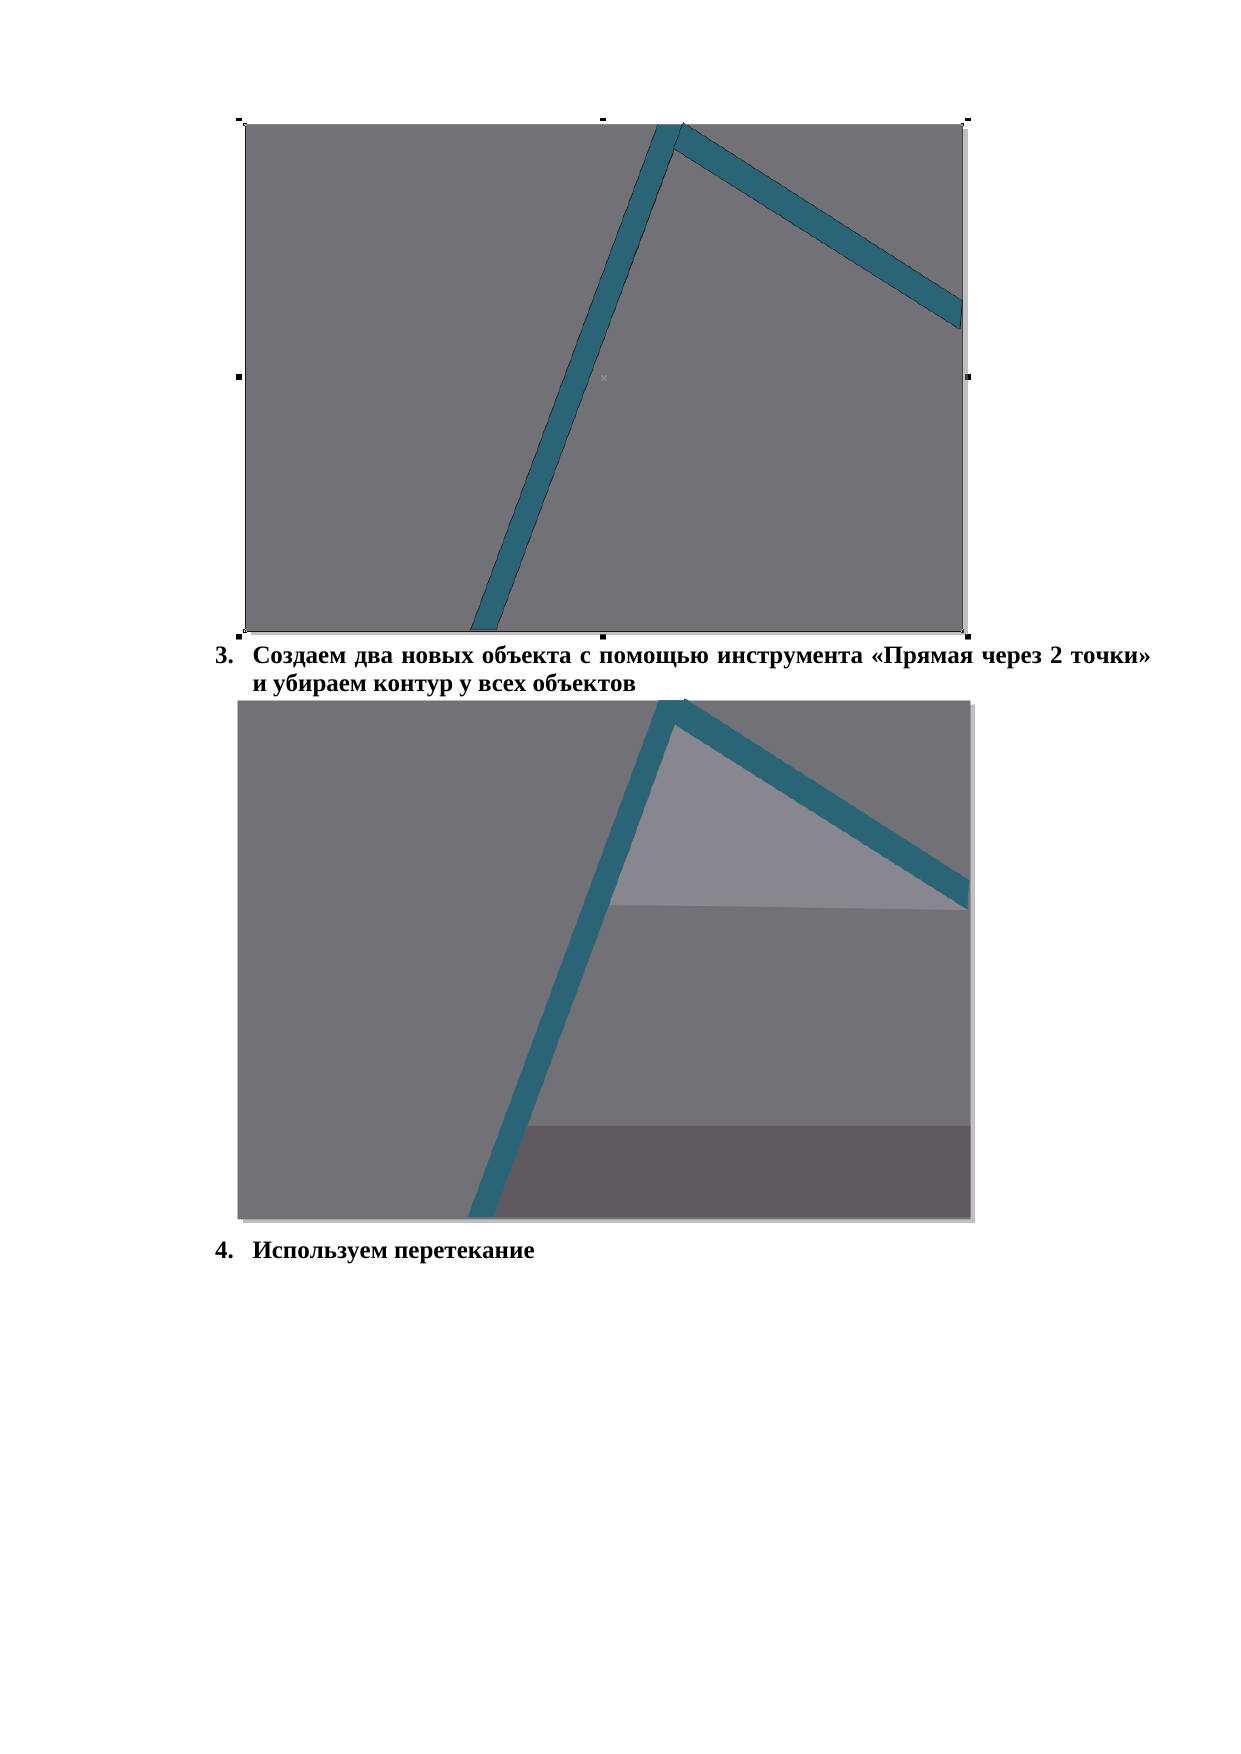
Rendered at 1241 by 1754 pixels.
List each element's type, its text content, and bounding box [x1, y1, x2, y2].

list Создаем два новых объекта с помощью инструмента «Прямая через 2 точки» и убираем контур у всех объектов [215, 640, 1152, 697]
picture [214, 118, 1008, 640]
list Используем перетекание [215, 1235, 1152, 1263]
picture [214, 697, 1007, 1235]
